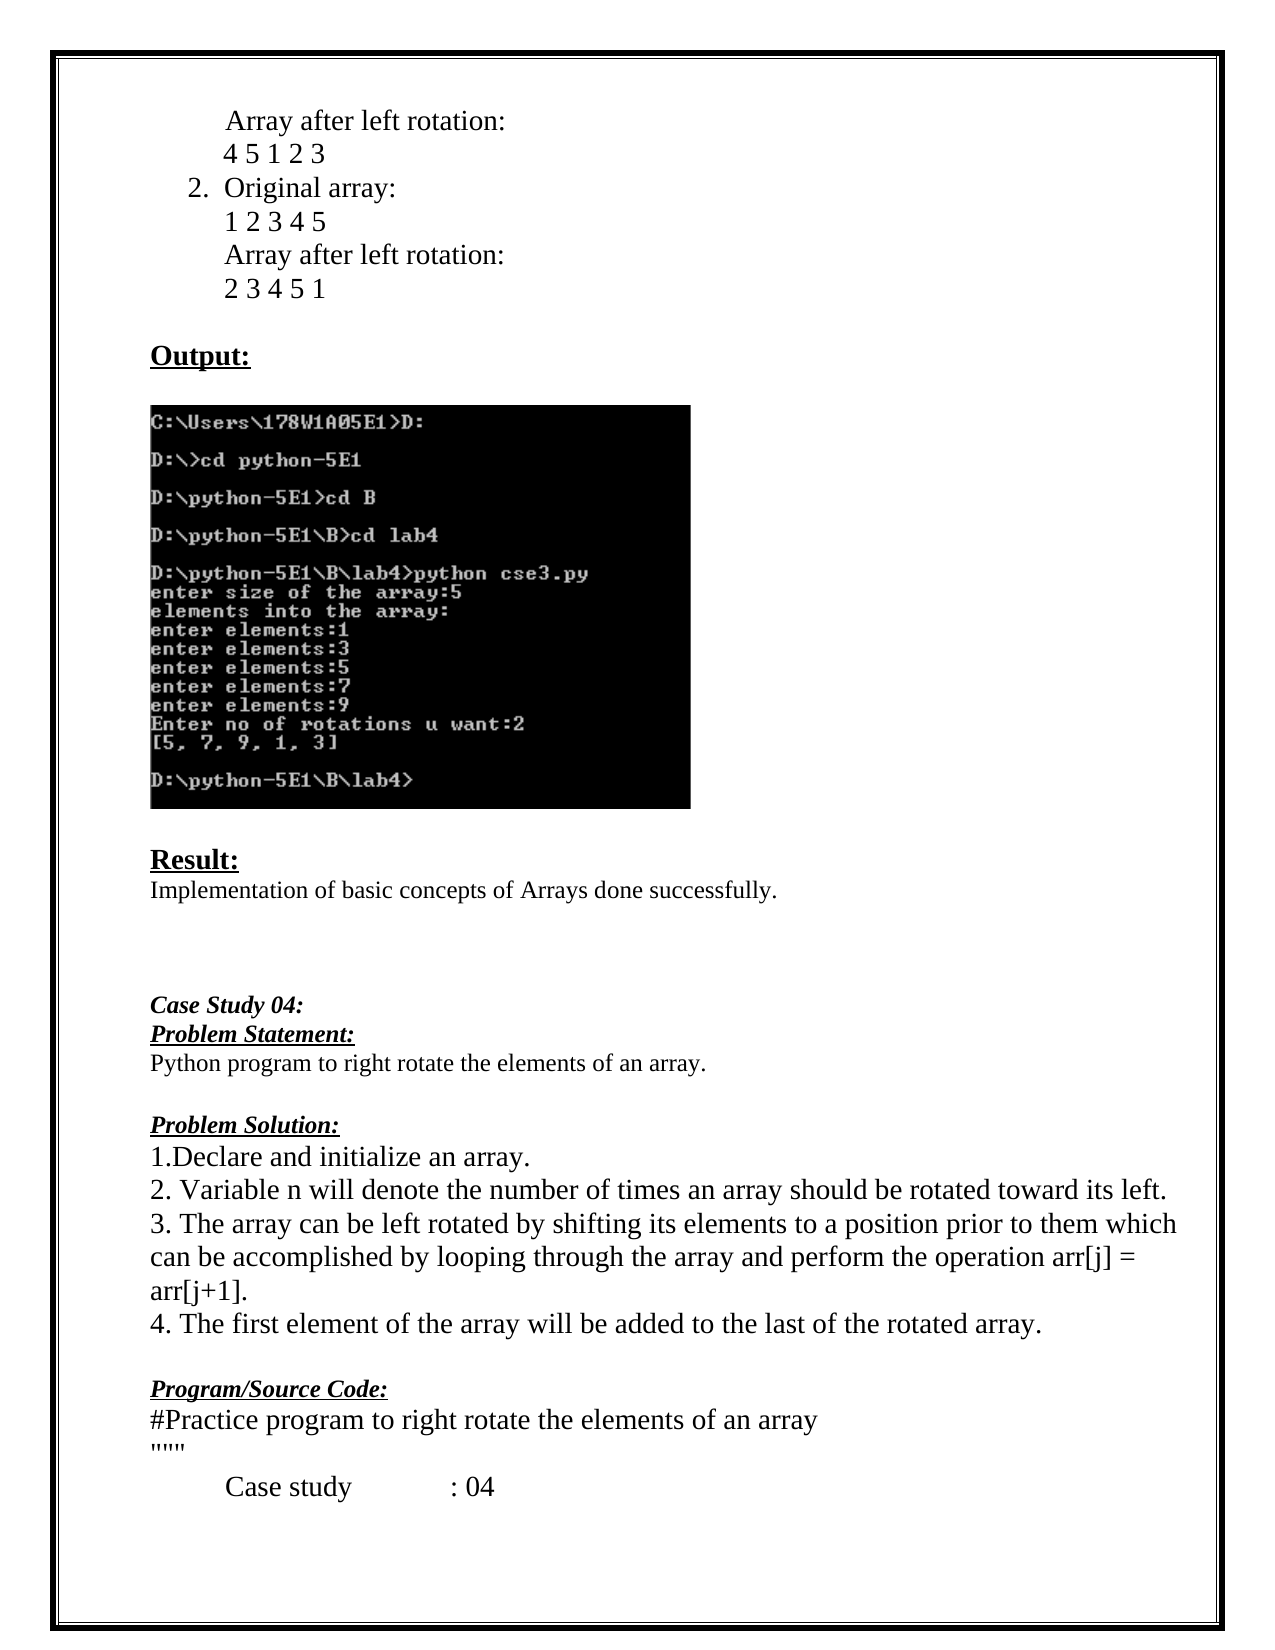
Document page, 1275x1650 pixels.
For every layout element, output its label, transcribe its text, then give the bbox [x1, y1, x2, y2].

text 1.Declare and initialize an array. [150, 1139, 1200, 1172]
text Output: [150, 338, 1200, 371]
text Problem Statement: [150, 1019, 1200, 1048]
text #Practice program to right rotate the elements of an array [150, 1402, 1200, 1436]
text Implementation of basic concepts of Arrays done successfully. [150, 875, 1200, 904]
text Array after left rotation: [187, 237, 1200, 271]
text Result: [150, 842, 1200, 875]
text 4. The first element of the array will be added to the last of the rotated array. [150, 1307, 1200, 1340]
text 4 5 1 2 3 [150, 137, 1200, 170]
text Array after left rotation: [150, 103, 1200, 137]
text Program/Source Code: [150, 1374, 1200, 1402]
picture [150, 405, 691, 809]
text 2 3 4 5 1 [187, 271, 1200, 304]
text Case Study 04: [150, 990, 1200, 1019]
text 2. Variable n will denote the number of times an array should be rotated toward its left. [150, 1172, 1200, 1206]
text Case study : 04 [150, 1469, 1200, 1503]
text """ [150, 1436, 1200, 1469]
text Problem Solution: [150, 1110, 1200, 1139]
text 3. The array can be left rotated by shifting its elements to a position prior to them which can be accomplished by looping through the array and perform the operation arr[j] = arr[j+1]. [150, 1206, 1200, 1307]
list Original array: [187, 170, 1200, 204]
text Python program to right rotate the elements of an array. [150, 1048, 1200, 1077]
text 1 2 3 4 5 [187, 204, 1200, 237]
